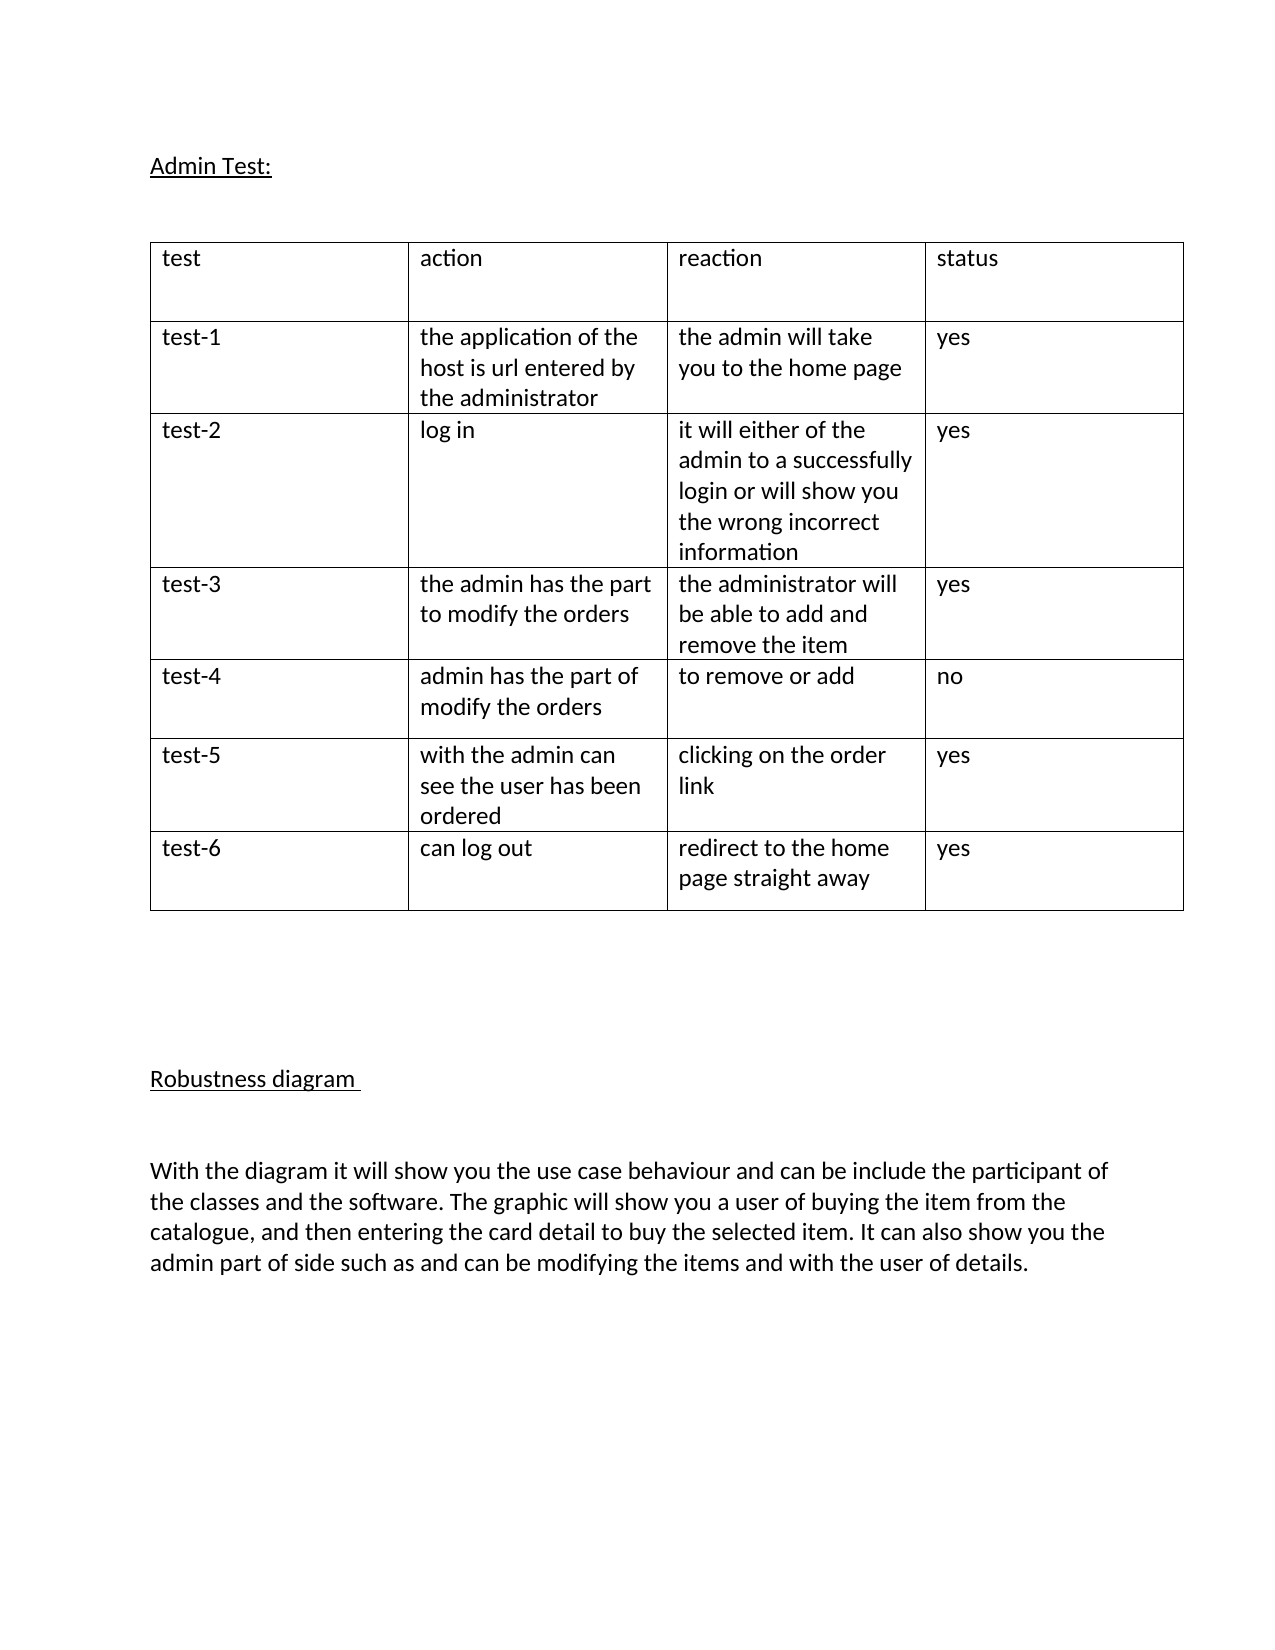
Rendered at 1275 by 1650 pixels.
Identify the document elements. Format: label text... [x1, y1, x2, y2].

table_cell yes [926, 322, 1183, 413]
table_header test [151, 243, 408, 321]
table_header status [926, 243, 1183, 321]
table_cell clicking on the order link [668, 739, 925, 831]
table_cell redirect to the home page straight away [668, 832, 925, 910]
table_header reaction [668, 243, 925, 321]
table_cell yes [926, 832, 1183, 910]
table_cell the administrator will be able to add and remove the item [668, 568, 925, 659]
table_cell yes [926, 739, 1183, 831]
table_cell can log out [409, 832, 667, 910]
table_cell admin has the part of modify the orders [409, 660, 667, 738]
table_cell test-5 [151, 739, 408, 831]
table_cell test-1 [151, 322, 408, 413]
text Robustness diagram [150, 1063, 1125, 1094]
text With the diagram it will show you the use case behaviour and can be include the participant of the classes and the software. The graphic will show you a user of buying the item from the catalogue, and then entering the card detail to buy the selected item. It can also show you the admin part of side such as and can be modifying the items and with the user of details. [150, 1155, 1125, 1277]
table_cell log in [409, 414, 667, 567]
table_cell it will either of the admin to a successfully login or will show you the wrong incorrect information [668, 414, 925, 567]
table_cell test-3 [151, 568, 408, 659]
table_header action [409, 243, 667, 321]
table_cell test-4 [151, 660, 408, 738]
table_cell the application of the host is url entered by the administrator [409, 322, 667, 413]
table_cell test-2 [151, 414, 408, 567]
table_cell test-6 [151, 832, 408, 910]
table_cell yes [926, 414, 1183, 567]
table_cell with the admin can see the user has been ordered [409, 739, 667, 831]
table_cell the admin has the part to modify the orders [409, 568, 667, 659]
table_cell yes [926, 568, 1183, 659]
table_cell to remove or add [668, 660, 925, 738]
table_cell no [926, 660, 1183, 738]
text Admin Test: [150, 150, 1125, 181]
table_cell the admin will take you to the home page [668, 322, 925, 413]
